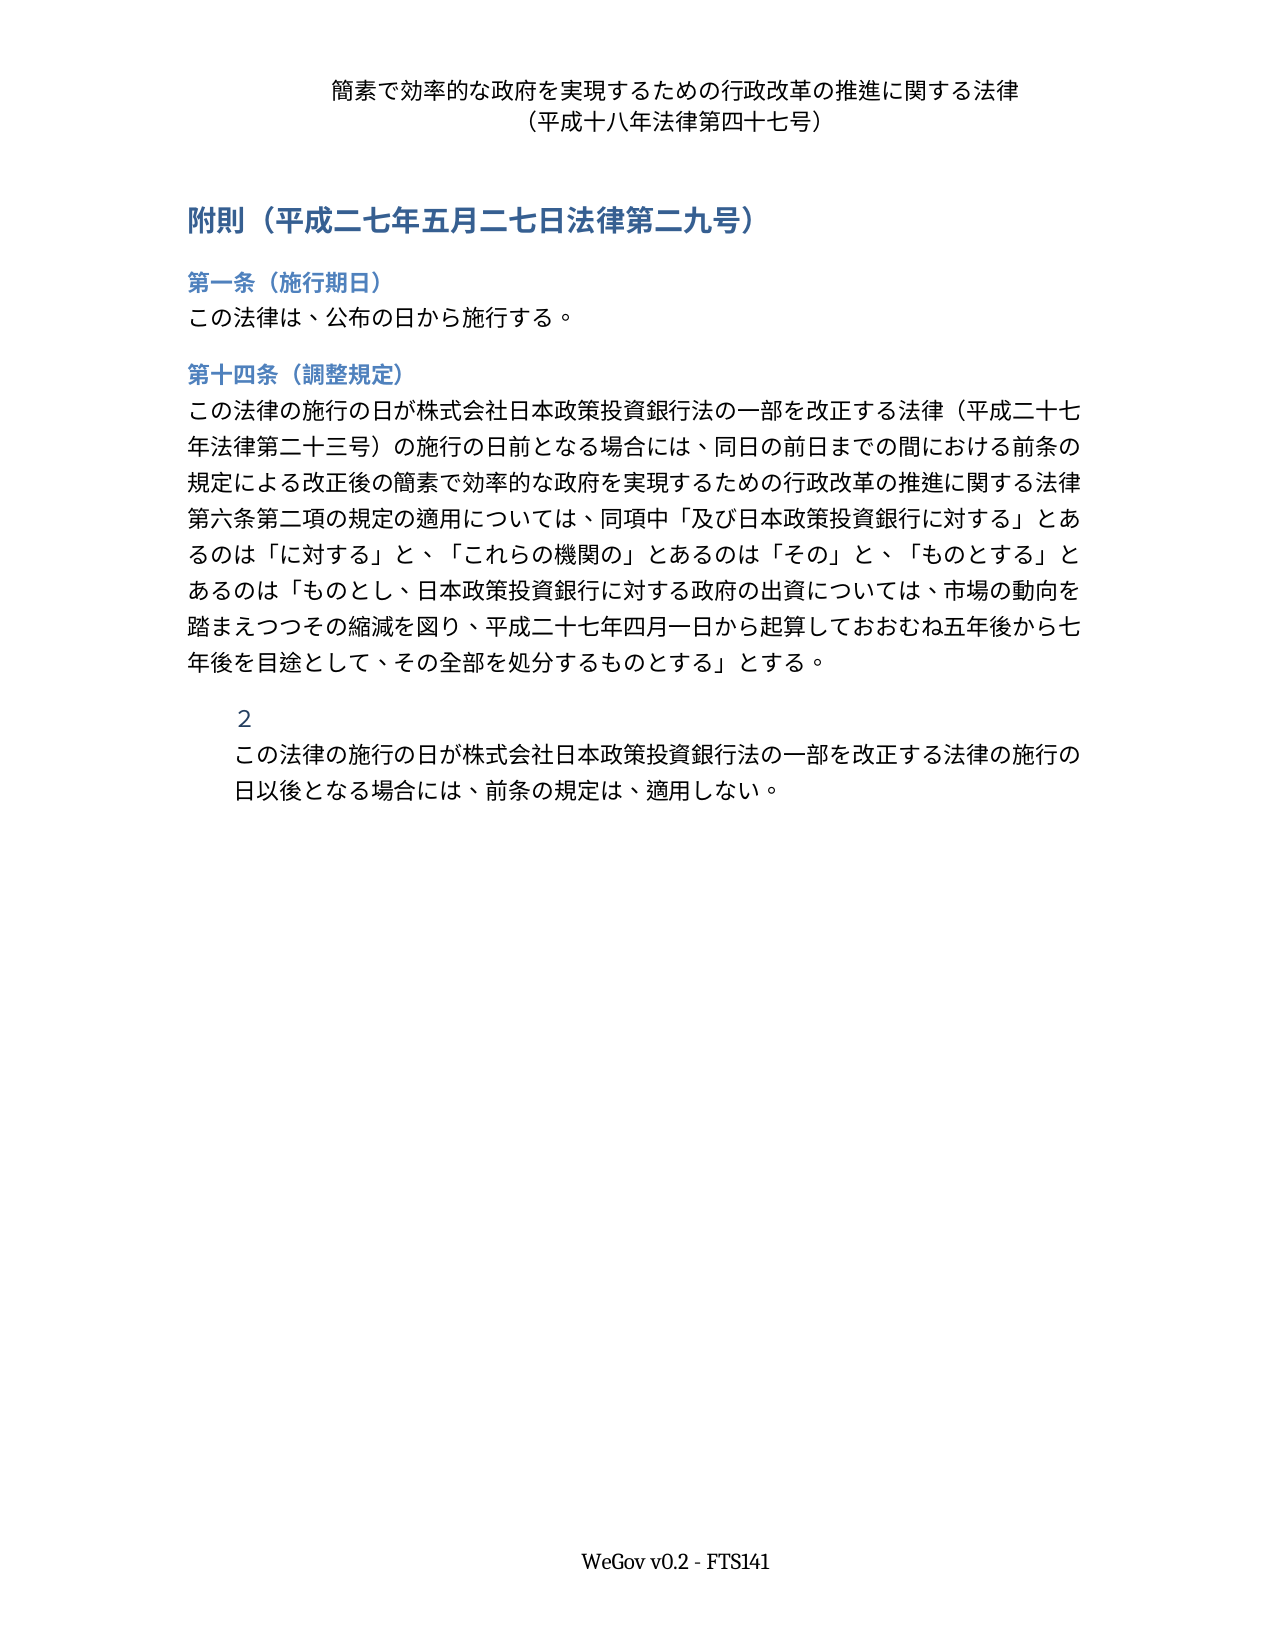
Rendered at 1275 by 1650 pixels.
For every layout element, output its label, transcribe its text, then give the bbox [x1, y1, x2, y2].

text この法律の施行の日が株式会社日本政策投資銀行法の一部を改正する法律（平成二十七年法律第二十三号）の施行の日前となる場合には、同日の前日までの間における前条の規定による改正後の簡素で効率的な政府を実現するための行政改革の推進に関する法律第六条第二項の規定の適用については、同項中「及び日本政策投資銀行に対する」とあるのは「に対する」と、「これらの機関の」とあるのは「その」と、「ものとする」とあるのは「ものとし、日本政策投資銀行に対する政府の出資については、市場の動向を踏まえつつその縮減を図り、平成二十七年四月一日から起算しておおむね五年後から七年後を目途として、その全部を処分するものとする」とする。 [187, 395, 1087, 678]
subtitle 附則（平成二七年五月二七日法律第二九号） [187, 200, 1087, 240]
subtitle ２ [233, 703, 1087, 735]
subtitle 第一条（施行期日） [187, 266, 1087, 298]
subtitle 第十四条（調整規定） [187, 359, 1087, 390]
text この法律は、公布の日から施行する。 [187, 302, 1087, 334]
text この法律の施行の日が株式会社日本政策投資銀行法の一部を改正する法律の施行の日以後となる場合には、前条の規定は、適用しない。 [233, 739, 1087, 807]
